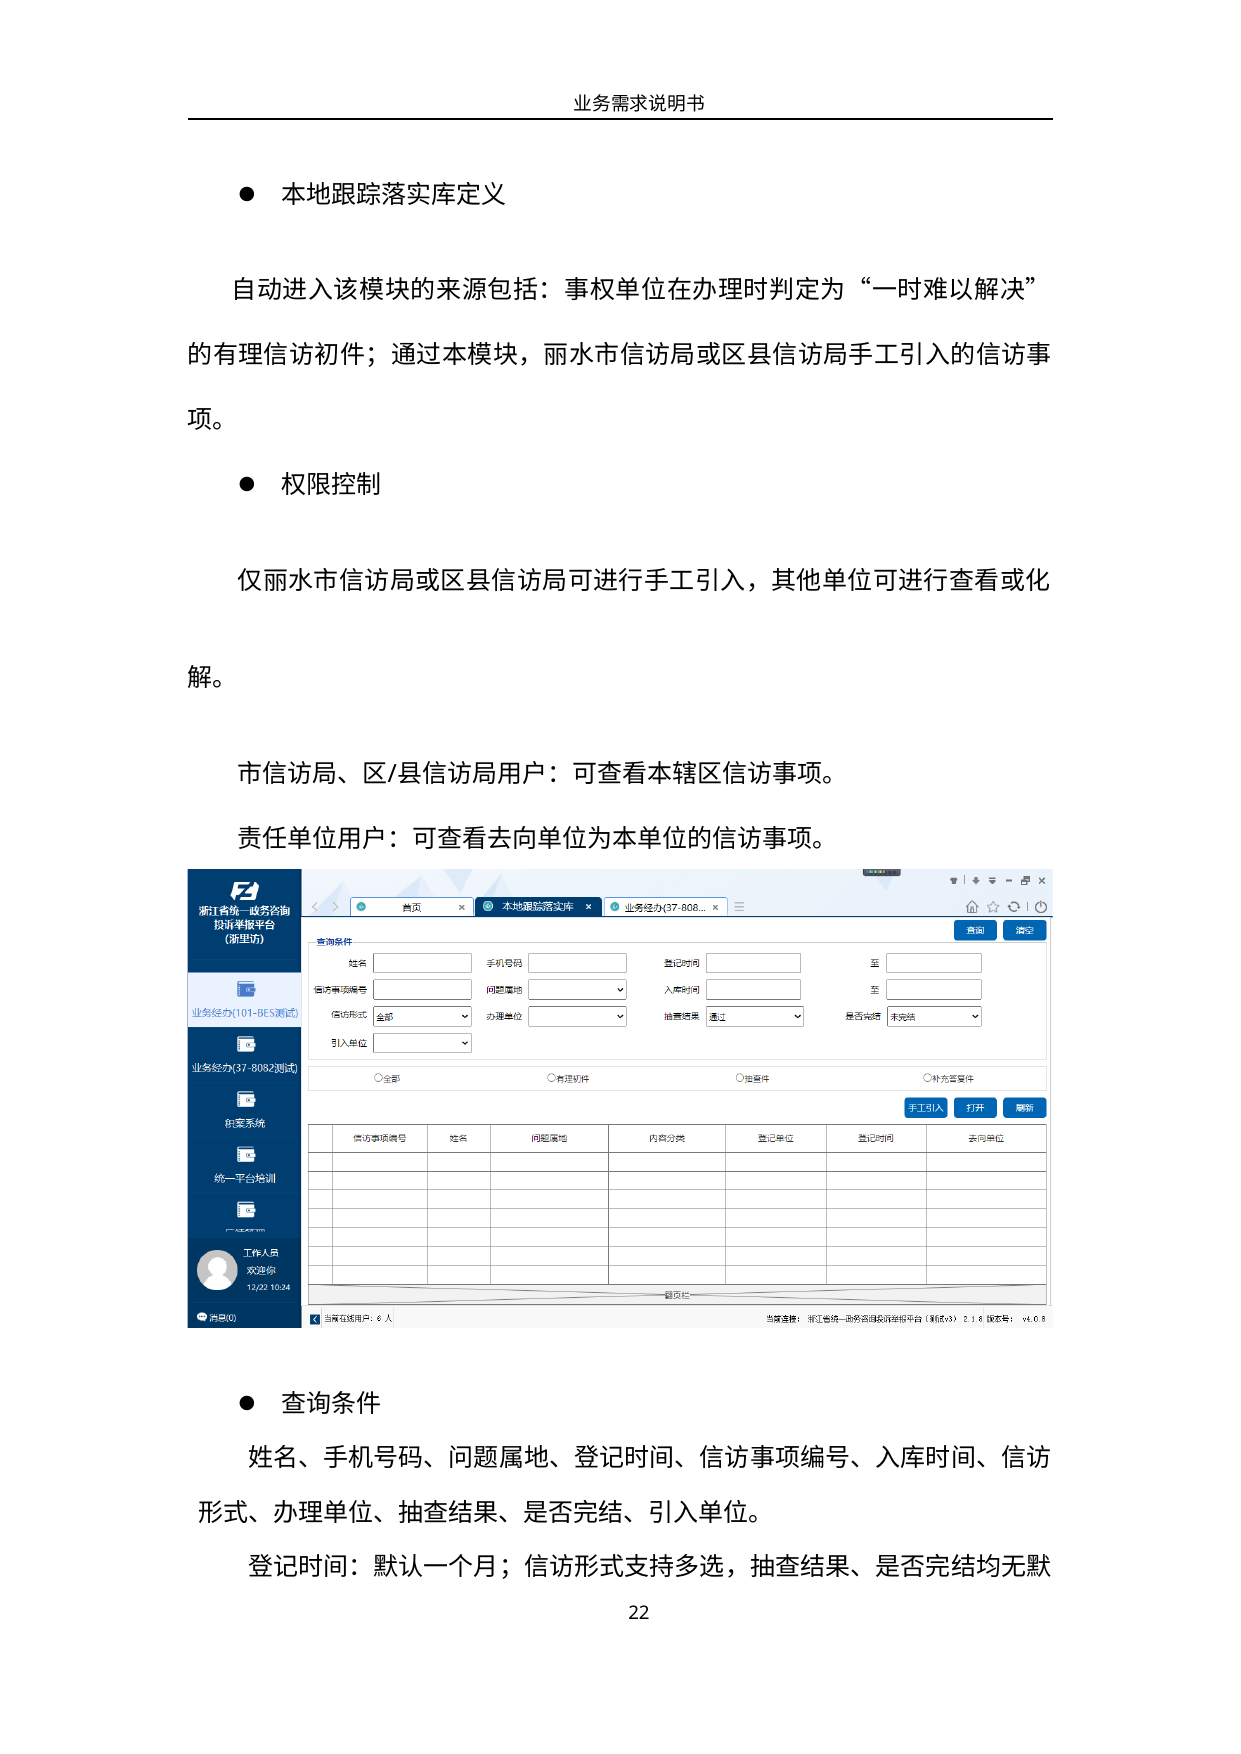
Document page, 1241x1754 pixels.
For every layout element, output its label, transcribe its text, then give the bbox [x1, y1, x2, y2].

text 责任单位用户：可查看去向单位为本单位的信访事项。 [187, 804, 1053, 869]
list 权限控制 [237, 450, 1053, 515]
list 本地跟踪落实库定义 [237, 160, 1053, 225]
list 查询条件 [237, 1383, 1053, 1420]
text 自动进入该模块的来源包括：事权单位在办理时判定为“一时难以解决”的有理信访初件；通过本模块，丽水市信访局或区县信访局手工引入的信访事项。 [187, 255, 1053, 450]
text 仅丽水市信访局或区县信访局可进行手工引入，其他单位可进行查看或化解。 [187, 546, 1053, 708]
picture [187, 869, 1053, 1328]
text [198, 1547, 1053, 1583]
text 姓名、手机号码、问题属地、登记时间、信访事项编号、入库时间、信访形式、办理单位、抽查结果、是否完结、引入单位。 [198, 1438, 1053, 1528]
text 市信访局、区/县信访局用户：可查看本辖区信访事项。 [187, 739, 1053, 804]
